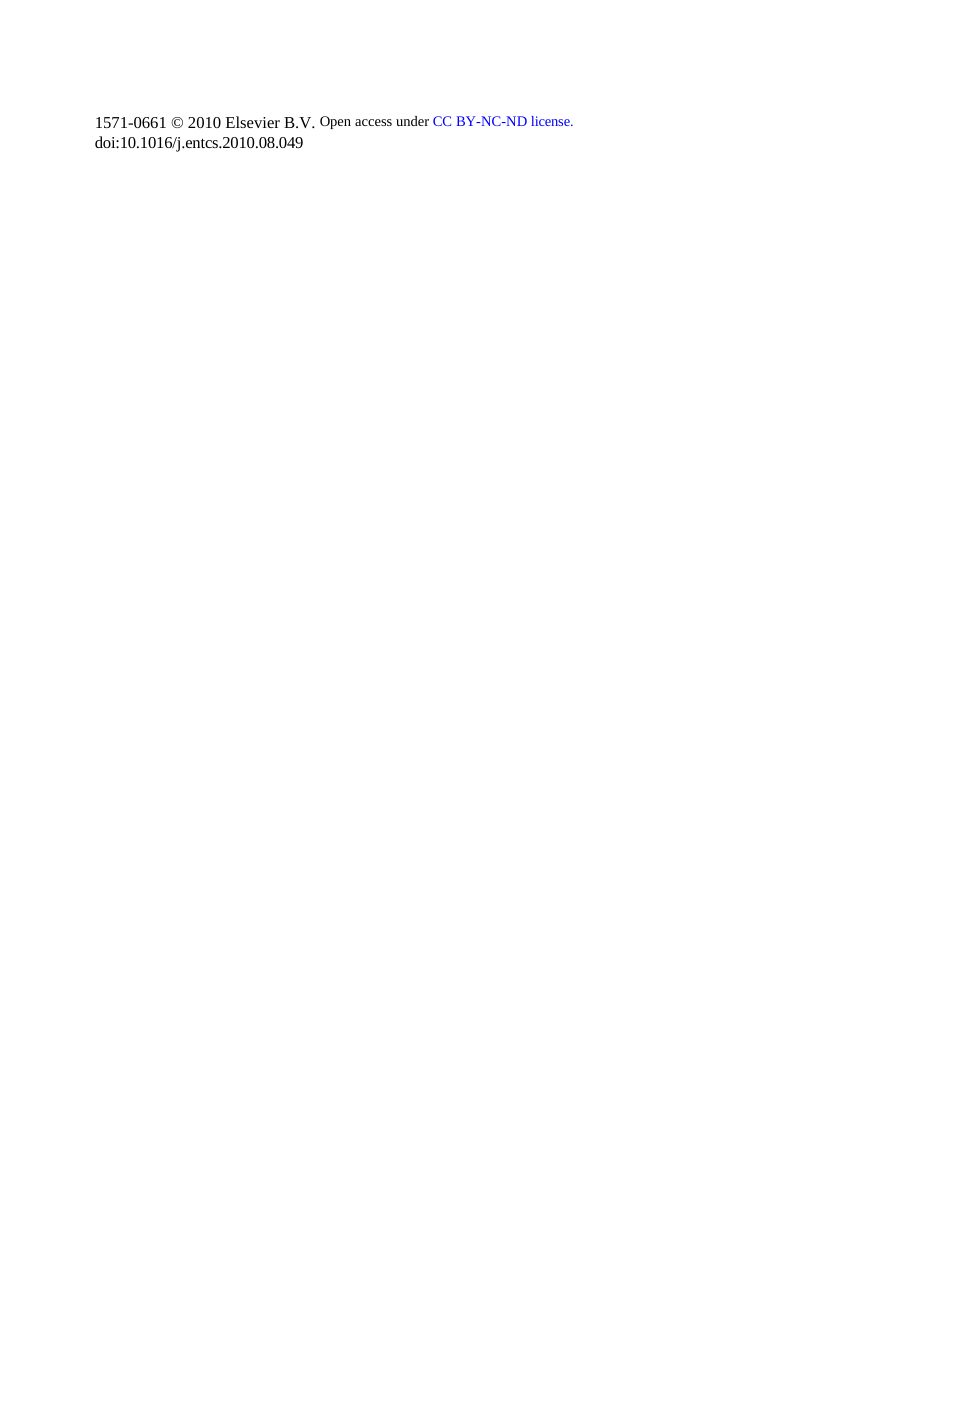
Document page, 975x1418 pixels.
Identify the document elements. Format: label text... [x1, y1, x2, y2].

text doi:10.1016/j.entcs.2010.08.049 [94, 133, 904, 152]
text 1571-0661 © 2010 Elsevier B.V. Open access under CC BY-NC-ND license. [94, 112, 904, 132]
